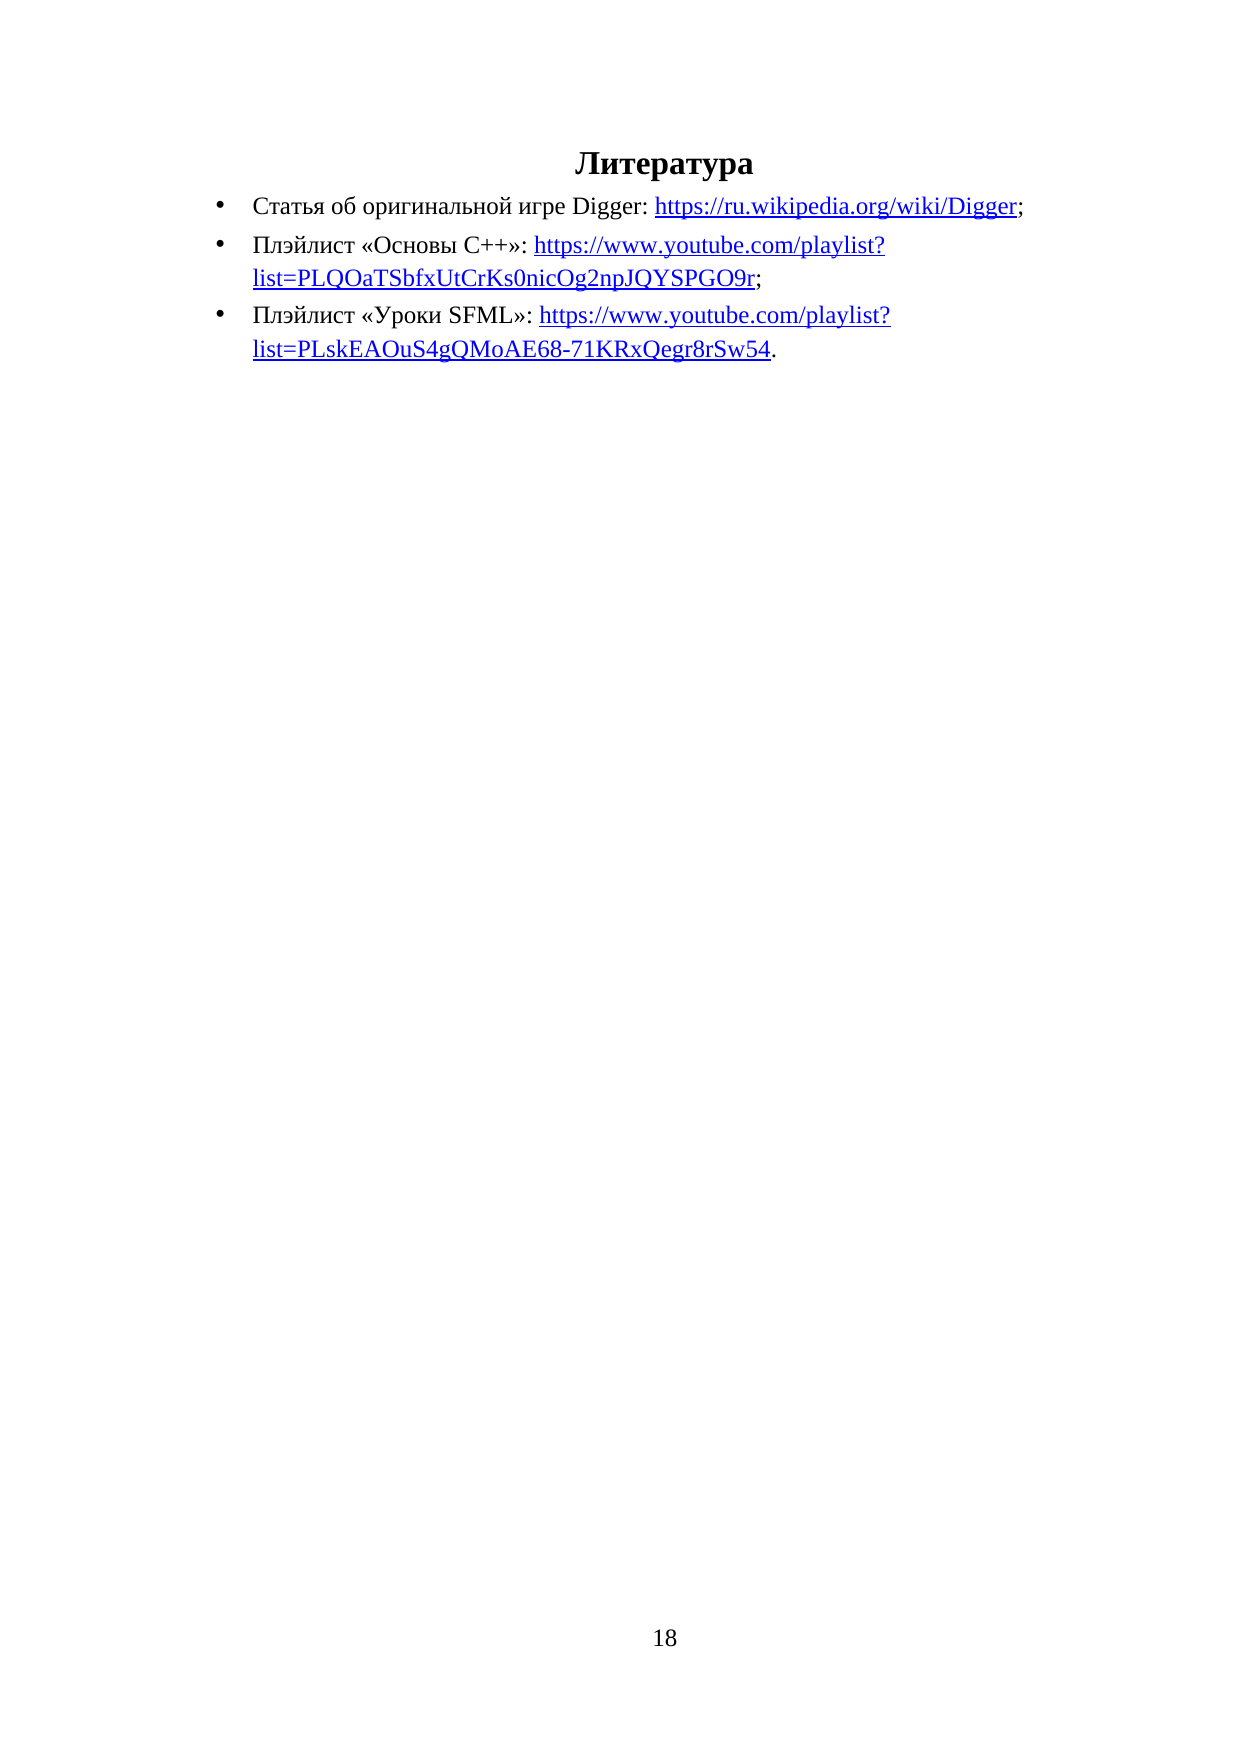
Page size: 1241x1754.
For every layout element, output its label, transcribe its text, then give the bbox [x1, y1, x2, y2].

list Плэйлист «Основы C++»: https://www.youtube.com/playlist?list=PLQOaTSbfxUtCrKs0nicOg2npJQYSPGO9r; [215, 226, 1152, 292]
list Плэйлист «Уроки SFML»: https://www.youtube.com/playlist?list=PLskEAOuS4gQMoAE68-71KRxQegr8rSw54. [215, 297, 1152, 363]
list Статья об оригинальной игре Digger: https://ru.wikipedia.org/wiki/Digger; [215, 187, 1152, 221]
subtitle Литература [177, 143, 1152, 181]
